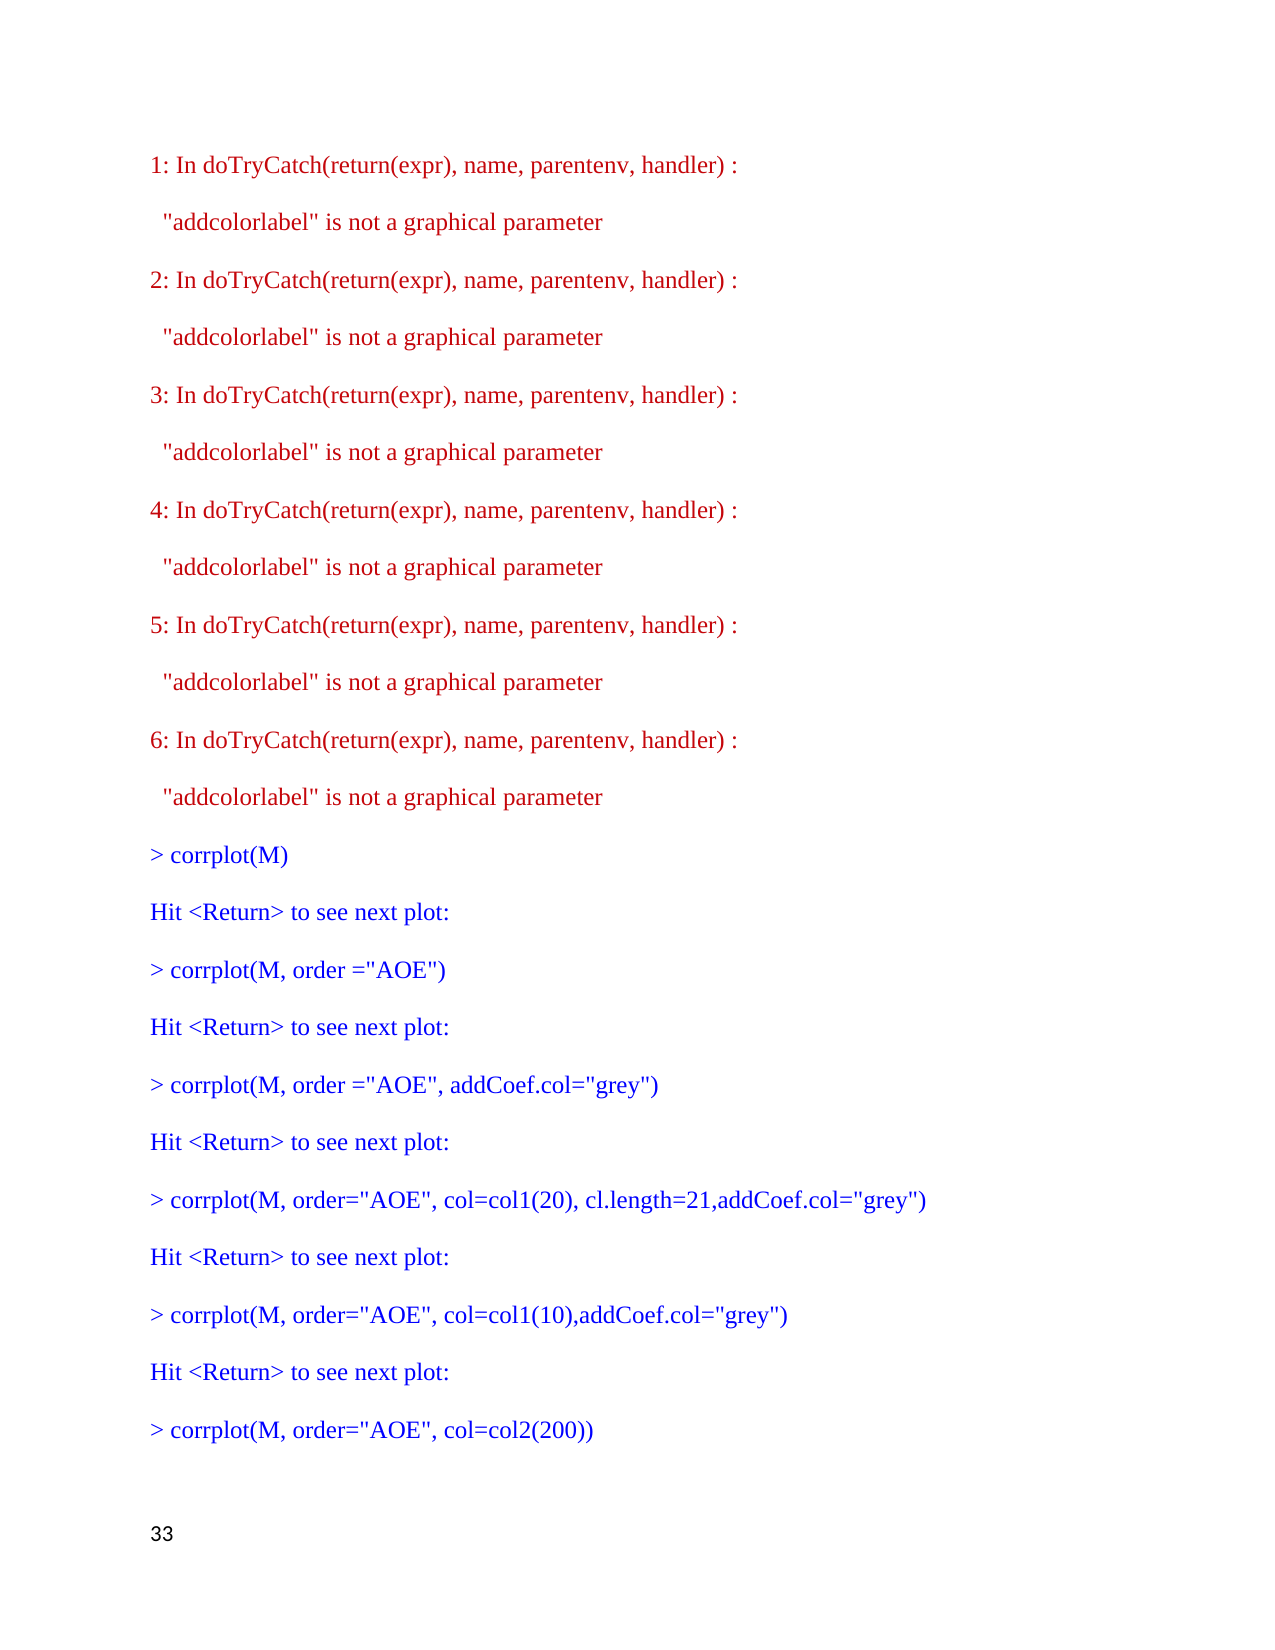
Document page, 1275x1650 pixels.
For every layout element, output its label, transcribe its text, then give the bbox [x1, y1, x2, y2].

text > corrplot(M, order ="AOE", addCoef.col="grey") [150, 1070, 1125, 1099]
text 5: In doTryCatch(return(expr), name, parentenv, handler) : [150, 610, 1125, 639]
text Hit <Return> to see next plot: [150, 1357, 1125, 1386]
text "addcolorlabel" is not a graphical parameter [150, 782, 1125, 811]
text 1: In doTryCatch(return(expr), name, parentenv, handler) : [150, 150, 1125, 179]
text 3: In doTryCatch(return(expr), name, parentenv, handler) : [150, 380, 1125, 409]
text "addcolorlabel" is not a graphical parameter [150, 322, 1125, 351]
text 4: In doTryCatch(return(expr), name, parentenv, handler) : [150, 495, 1125, 524]
text Hit <Return> to see next plot: [150, 1012, 1125, 1041]
text Hit <Return> to see next plot: [150, 897, 1125, 926]
text > corrplot(M, order ="AOE") [150, 955, 1125, 984]
text > corrplot(M, order="AOE", col=col2(200)) [150, 1415, 1125, 1444]
text "addcolorlabel" is not a graphical parameter [150, 667, 1125, 696]
text "addcolorlabel" is not a graphical parameter [150, 552, 1125, 581]
text Hit <Return> to see next plot: [150, 1127, 1125, 1156]
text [150, 207, 1125, 236]
text Hit <Return> to see next plot: [150, 1242, 1125, 1271]
text > corrplot(M, order="AOE", col=col1(20), cl.length=21,addCoef.col="grey") [150, 1185, 1125, 1214]
text 2: In doTryCatch(return(expr), name, parentenv, handler) : [150, 265, 1125, 294]
text 6: In doTryCatch(return(expr), name, parentenv, handler) : [150, 725, 1125, 754]
text "addcolorlabel" is not a graphical parameter [150, 437, 1125, 466]
text > corrplot(M, order="AOE", col=col1(10),addCoef.col="grey") [150, 1300, 1125, 1329]
text > corrplot(M) [150, 840, 1125, 869]
